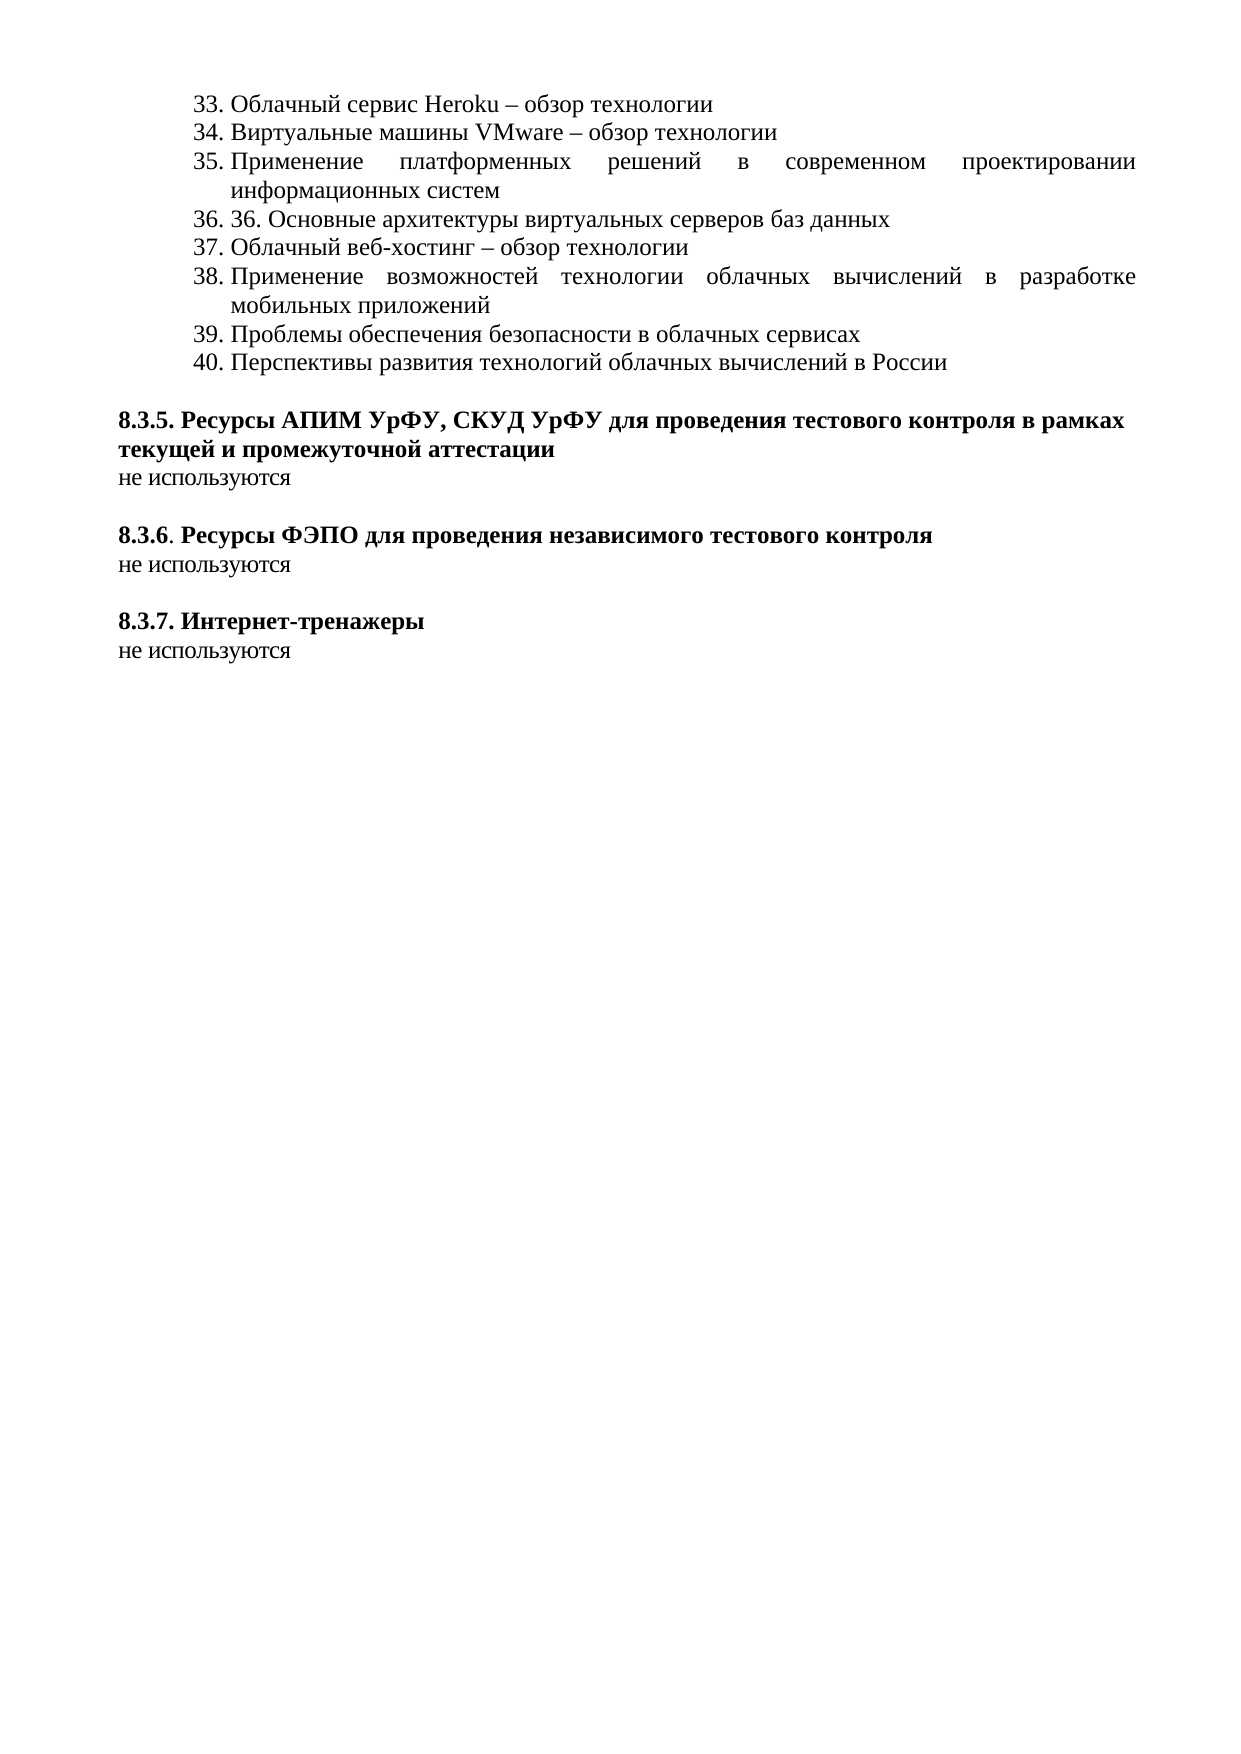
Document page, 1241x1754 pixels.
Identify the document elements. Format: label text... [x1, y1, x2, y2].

list Виртуальные машины VMware – обзор технологии [193, 117, 1137, 146]
text 8.3.6. Ресурсы ФЭПО для проведения независимого тестового контроля [118, 520, 1137, 549]
list Применение платформенных решений в современном проектировании информационных систем [193, 146, 1137, 204]
list Перспективы развития технологий облачных вычислений в России [193, 347, 1137, 376]
list 36. Основные архитектуры виртуальных серверов баз данных [193, 204, 1137, 232]
text не используются [118, 635, 1137, 664]
list Облачный сервис Heroku – обзор технологии [193, 89, 1137, 117]
text 8.3.5. Ресурсы АПИМ УрФУ, СКУД УрФУ для проведения тестового контроля в рамках текущей и промежуточной аттестации [118, 405, 1137, 462]
list Проблемы обеспечения безопасности в облачных сервисах [193, 319, 1137, 347]
list Облачный веб-хостинг – обзор технологии [193, 232, 1137, 261]
text не используются [118, 462, 1137, 491]
text не используются [118, 549, 1137, 577]
text 8.3.7. Интернет-тренажеры [118, 606, 1137, 635]
list Применение возможностей технологии облачных вычислений в разработке мобильных приложений [193, 261, 1137, 319]
